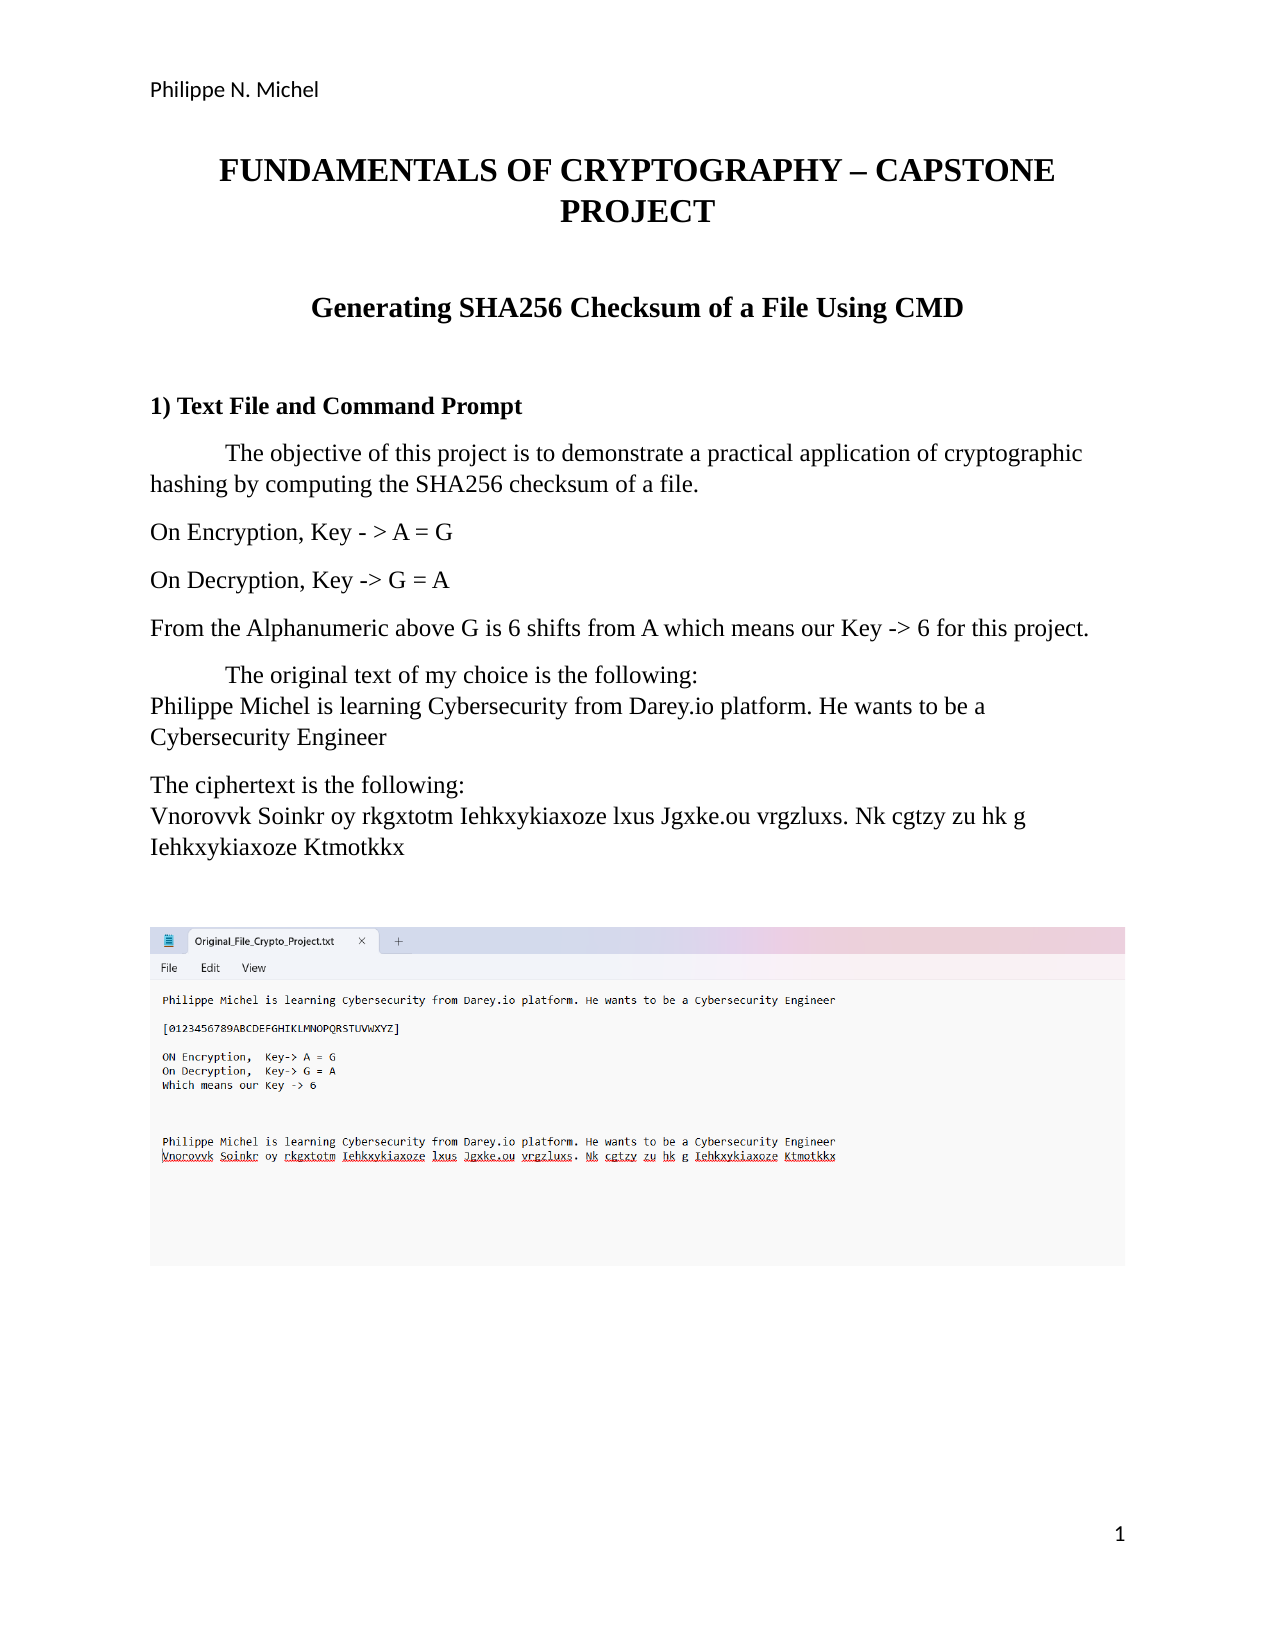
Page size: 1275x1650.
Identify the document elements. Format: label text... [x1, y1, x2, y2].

text Generating SHA256 Checksum of a File Using CMD [150, 249, 1125, 324]
text The objective of this project is to demonstrate a practical application of cryptographic hashing by computing the SHA256 checksum of a file. [150, 438, 1125, 498]
text On Encryption, Key - > A = G [150, 517, 1125, 546]
text FUNDAMENTALS OF CRYPTOGRAPHY – CAPSTONE PROJECT [150, 150, 1125, 230]
text The original text of my choice is the following: Philippe Michel is learning Cybersecurity from Darey.io platform. He wants to be a Cybersecurity Engineer [150, 660, 1125, 751]
text 1) Text File and Command Prompt [150, 391, 1125, 419]
picture [150, 927, 1125, 1266]
text The ciphertext is the following: Vnorovvk Soinkr oy rkgxtotm Iehkxykiaxoze lxus Jgxke.ou vrgzluxs. Nk cgtzy zu hk g Iehkxykiaxoze Ktmotkkx [150, 770, 1125, 861]
text On Decryption, Key -> G = A [150, 565, 1125, 594]
text From the Alphanumeric above G is 6 shifts from A which means our Key -> 6 for this project. [150, 613, 1125, 641]
